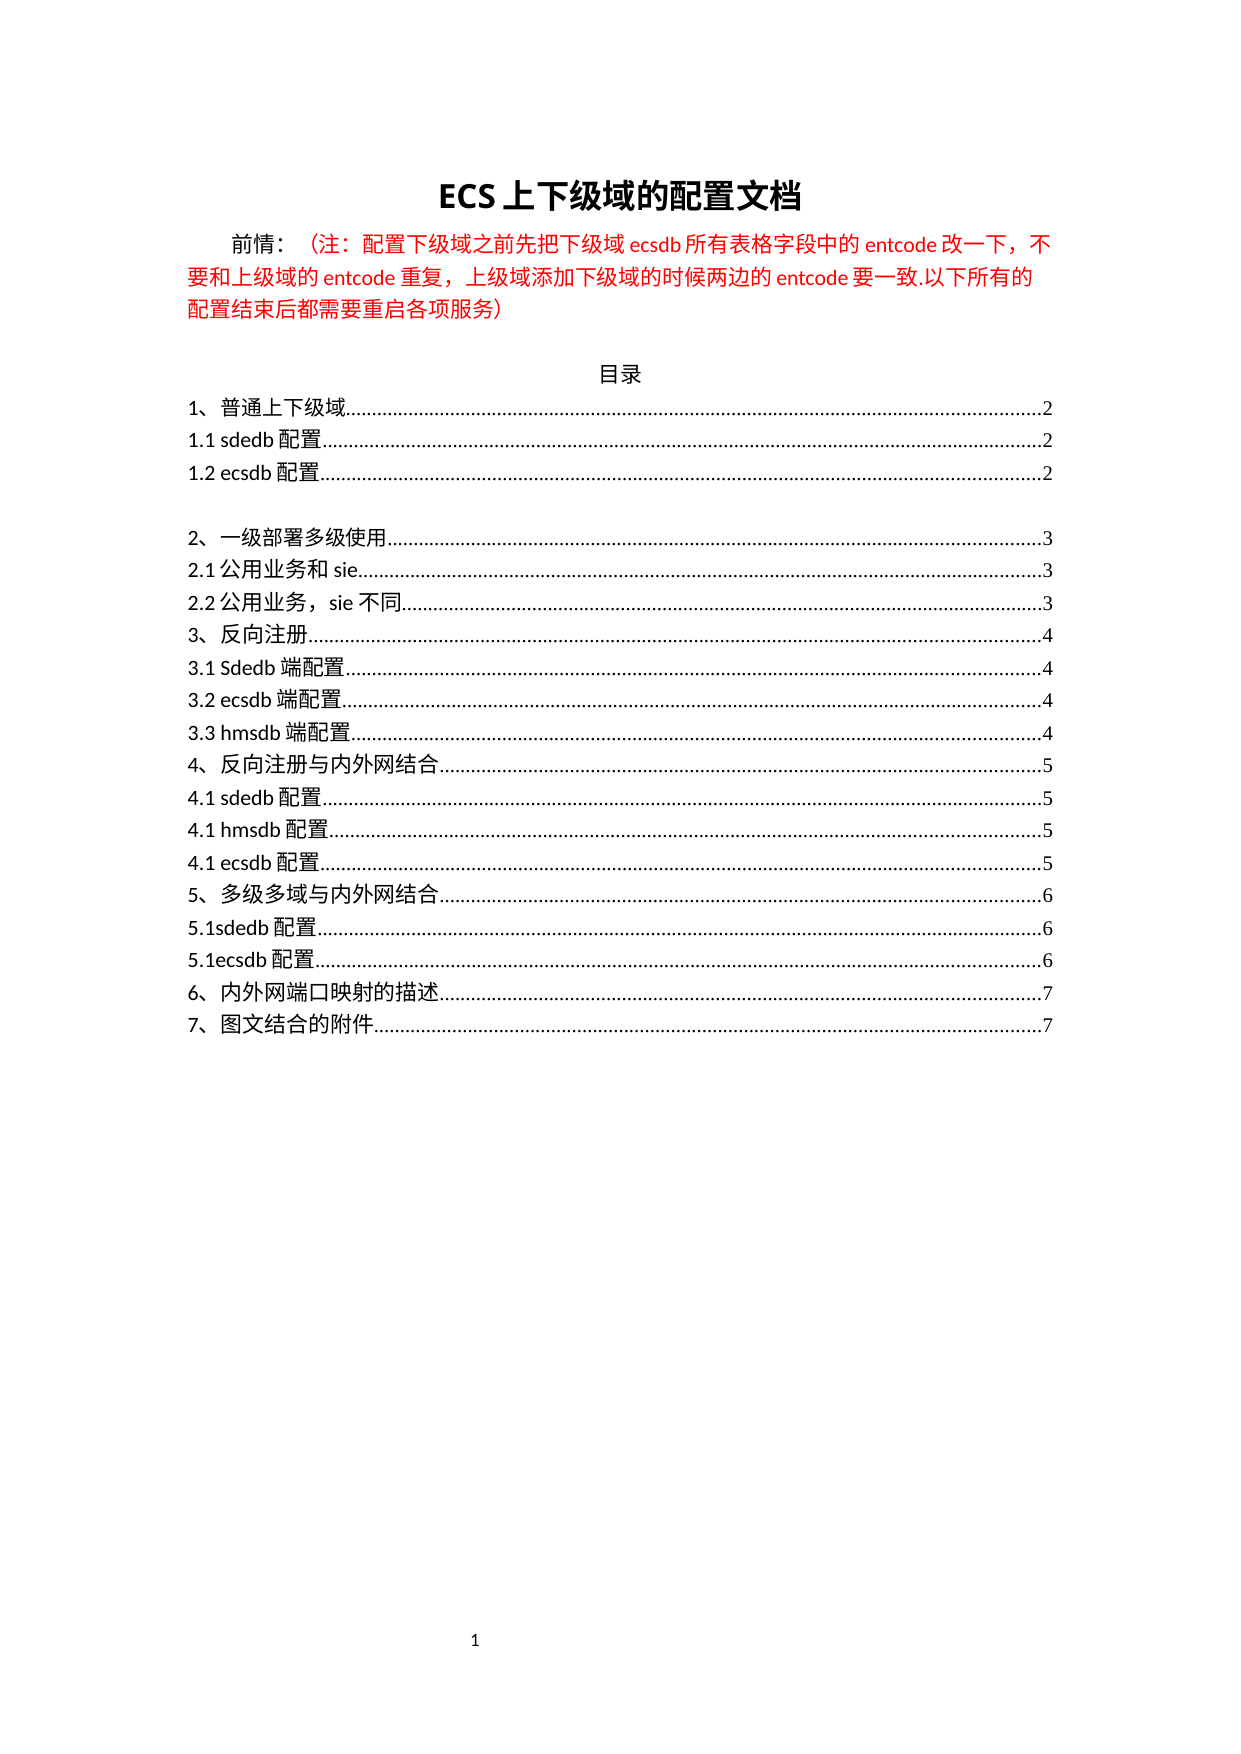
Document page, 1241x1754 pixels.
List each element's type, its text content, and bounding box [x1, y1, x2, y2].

text 前情：（注：配置下级域之前先把下级域ecsdb所有表格字段中的entcode改一下，不要和上级域的entcode重复，上级域添加下级域的时候两边的entcode要一致.以下所有的配置结束后都需要重启各项服务） [187, 227, 1053, 324]
text ECS上下级域的配置文档 [187, 162, 1053, 227]
